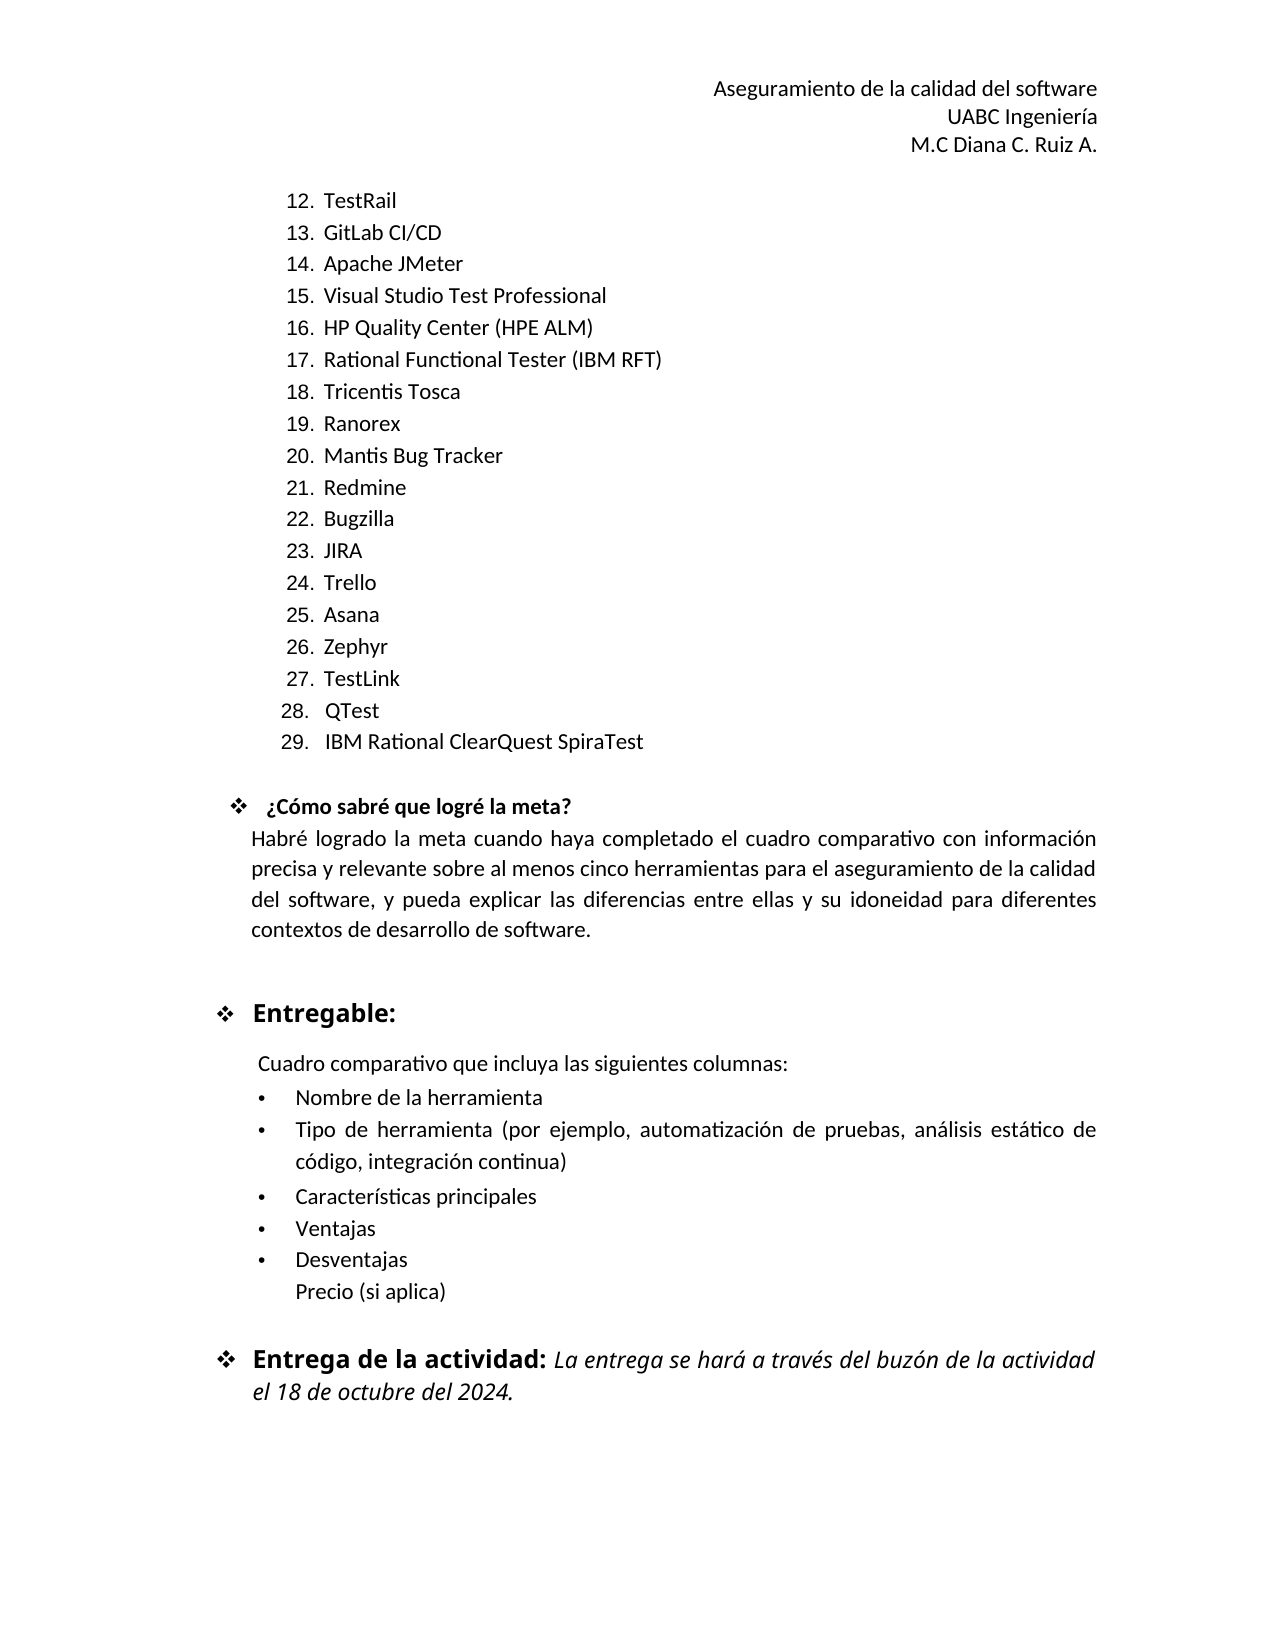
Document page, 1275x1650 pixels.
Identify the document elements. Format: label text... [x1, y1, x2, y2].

list TestLink [286, 664, 1098, 692]
list Características principales [258, 1182, 1098, 1210]
list JIRA [286, 536, 1098, 564]
list Tipo de herramienta (por ejemplo, automatización de pruebas, análisis estático de código, integración continua) [258, 1115, 1098, 1175]
list Asana [286, 600, 1098, 628]
list Desventajas [258, 1246, 1098, 1274]
list Precio (si aplica) [295, 1277, 1098, 1306]
list Ventajas [258, 1214, 1098, 1242]
list TestRail [286, 186, 1098, 214]
list Bugzilla [286, 504, 1098, 533]
list Nombre de la herramienta [258, 1083, 1098, 1112]
list Trello [286, 568, 1098, 596]
list Zephyr [286, 632, 1098, 660]
list Apache JMeter [286, 249, 1098, 278]
list ¿Cómo sabré que logré la meta? [228, 792, 1098, 821]
list HP Quality Center (HPE ALM) [286, 313, 1098, 341]
list Visual Studio Test Professional [286, 281, 1098, 309]
text Cuadro comparativo que incluya las siguientes columnas: [258, 1049, 1098, 1077]
list Entregable: [215, 996, 1098, 1030]
list GitLab CI/CD [286, 218, 1098, 246]
list IBM Rational ClearQuest SpiraTest [281, 727, 1098, 755]
list QTest [281, 696, 1098, 724]
text Habré logrado la meta cuando haya completado el cuadro comparativo con información precisa y relevante sobre al menos cinco herramientas para el aseguramiento de la calidad del software, y pueda explicar las diferencias entre ellas y su idoneidad para diferentes contextos de desarrollo de software. [251, 824, 1098, 943]
list Ranorex [286, 409, 1098, 437]
list Redmine [286, 473, 1098, 501]
list Mantis Bug Tracker [286, 441, 1098, 469]
list Tricentis Tosca [286, 377, 1098, 405]
list Entrega de la actividad: La entrega se hará a través del buzón de la actividad el 18 de octubre del 2024. [215, 1342, 1098, 1407]
list Rational Functional Tester (IBM RFT) [286, 345, 1098, 373]
